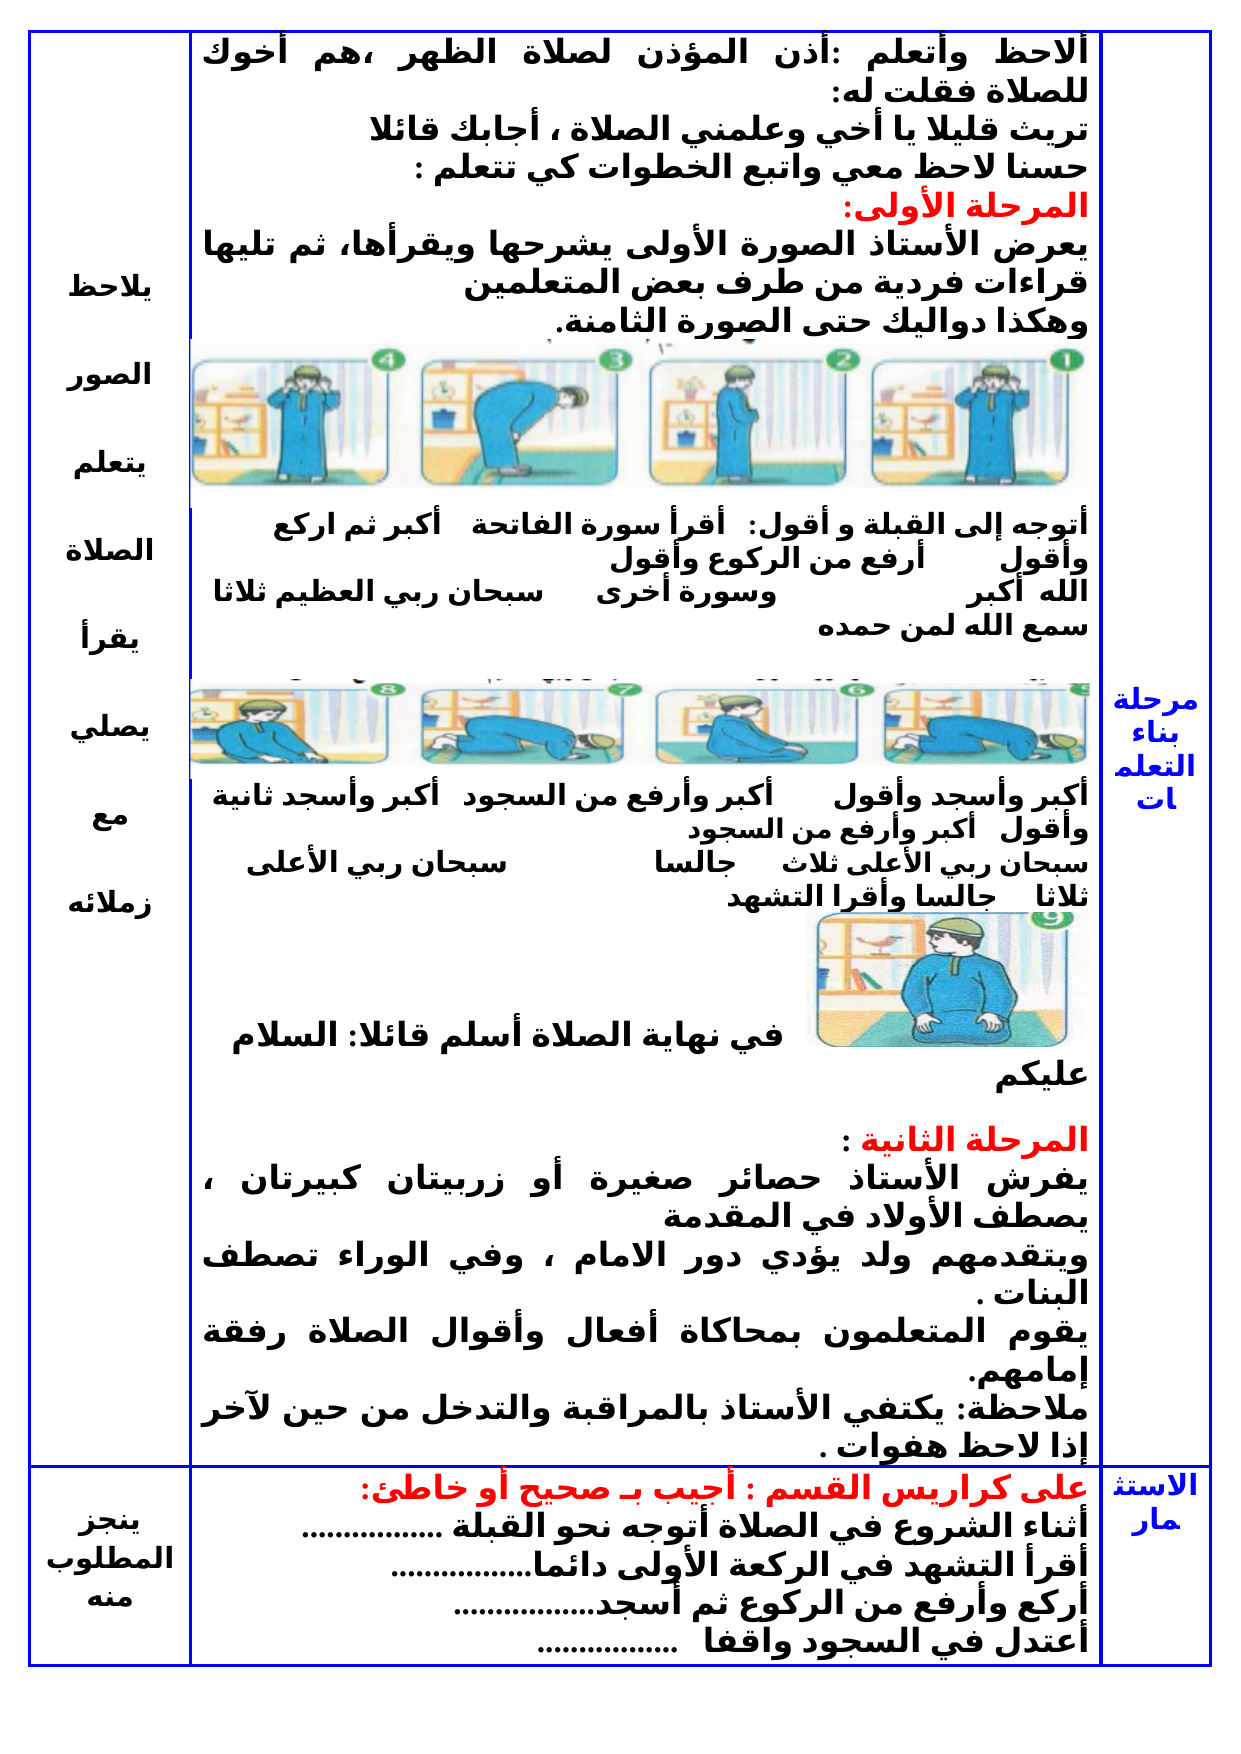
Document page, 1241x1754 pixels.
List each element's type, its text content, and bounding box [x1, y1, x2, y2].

table_cell ألاحظ وأتعلم :أذن المؤذن لصلاة الظهر ،هم أخوك للصلاة فقلت له: تريث قليلا يا أخي وعلمني الصلاة ، أجابك قائلا حسنا لاحظ معي واتبع الخطوات كي تتعلم : المرحلة الأولى: يعرض الأستاذ الصورة الأولى يشرحها ويقرأها، ثم تليها قراءات فردية من طرف بعض المتعلمين وهكذا دواليك حتى الصورة الثامنة. أتوجه إلى القبلة و أقول: أقرأ سورة الفاتحة أكبر ثم اركع وأقول أرفع من الركوع وأقول الله أكبر وسورة أخرى سبحان ربي العظيم ثلاثا سمع الله لمن حمده أكبر وأسجد وأقول أكبر وأرفع من السجود أكبر وأسجد ثانية وأقول أكبر وأرفع من السجود سبحان ربي الأعلى ثلاث جالسا سبحان ربي الأعلى ثلاثا جالسا وأقرا التشهد في نهاية الصلاة أسلم قائلا: السلام عليكم المرحلة الثانية : يفرش الأستاذ حصائر صغيرة أو زربيتان كبيرتان ، يصطف الأولاد في المقدمة ويتقدمهم ولد يؤدي دور الامام ، وفي الوراء تصطف البنات . يقوم المتعلمون بمحاكاة أفعال وأقوال الصلاة رفقة إمامهم. ملاحظة: يكتفي الأستاذ بالمراقبة والتدخل من حين لآخر إذا لاحظ هفوات . [192, 33, 1099, 1465]
table_cell يلاحظ الصور يتعلم الصلاة يقرأ يصلي مع زملائه [31, 33, 189, 1465]
table_cell الاستثمار [1103, 1468, 1209, 1664]
picture [806, 912, 1090, 1047]
table_cell مرحلة بناء التعلمات [1103, 33, 1209, 1465]
picture [190, 679, 1090, 779]
picture [190, 339, 1090, 508]
table_cell ينجز المطلوب منه [31, 1468, 189, 1664]
table_cell على كراريس القسم : أجيب بـ صحيح أو خاطئ: أثناء الشروع في الصلاة أتوجه نحو القبلة ................. أقرأ التشهد في الركعة الأولى دائما................. أركع وأرفع من الركوع ثم أسجد................. أعتدل في السجود واقفا ................. [192, 1468, 1099, 1664]
